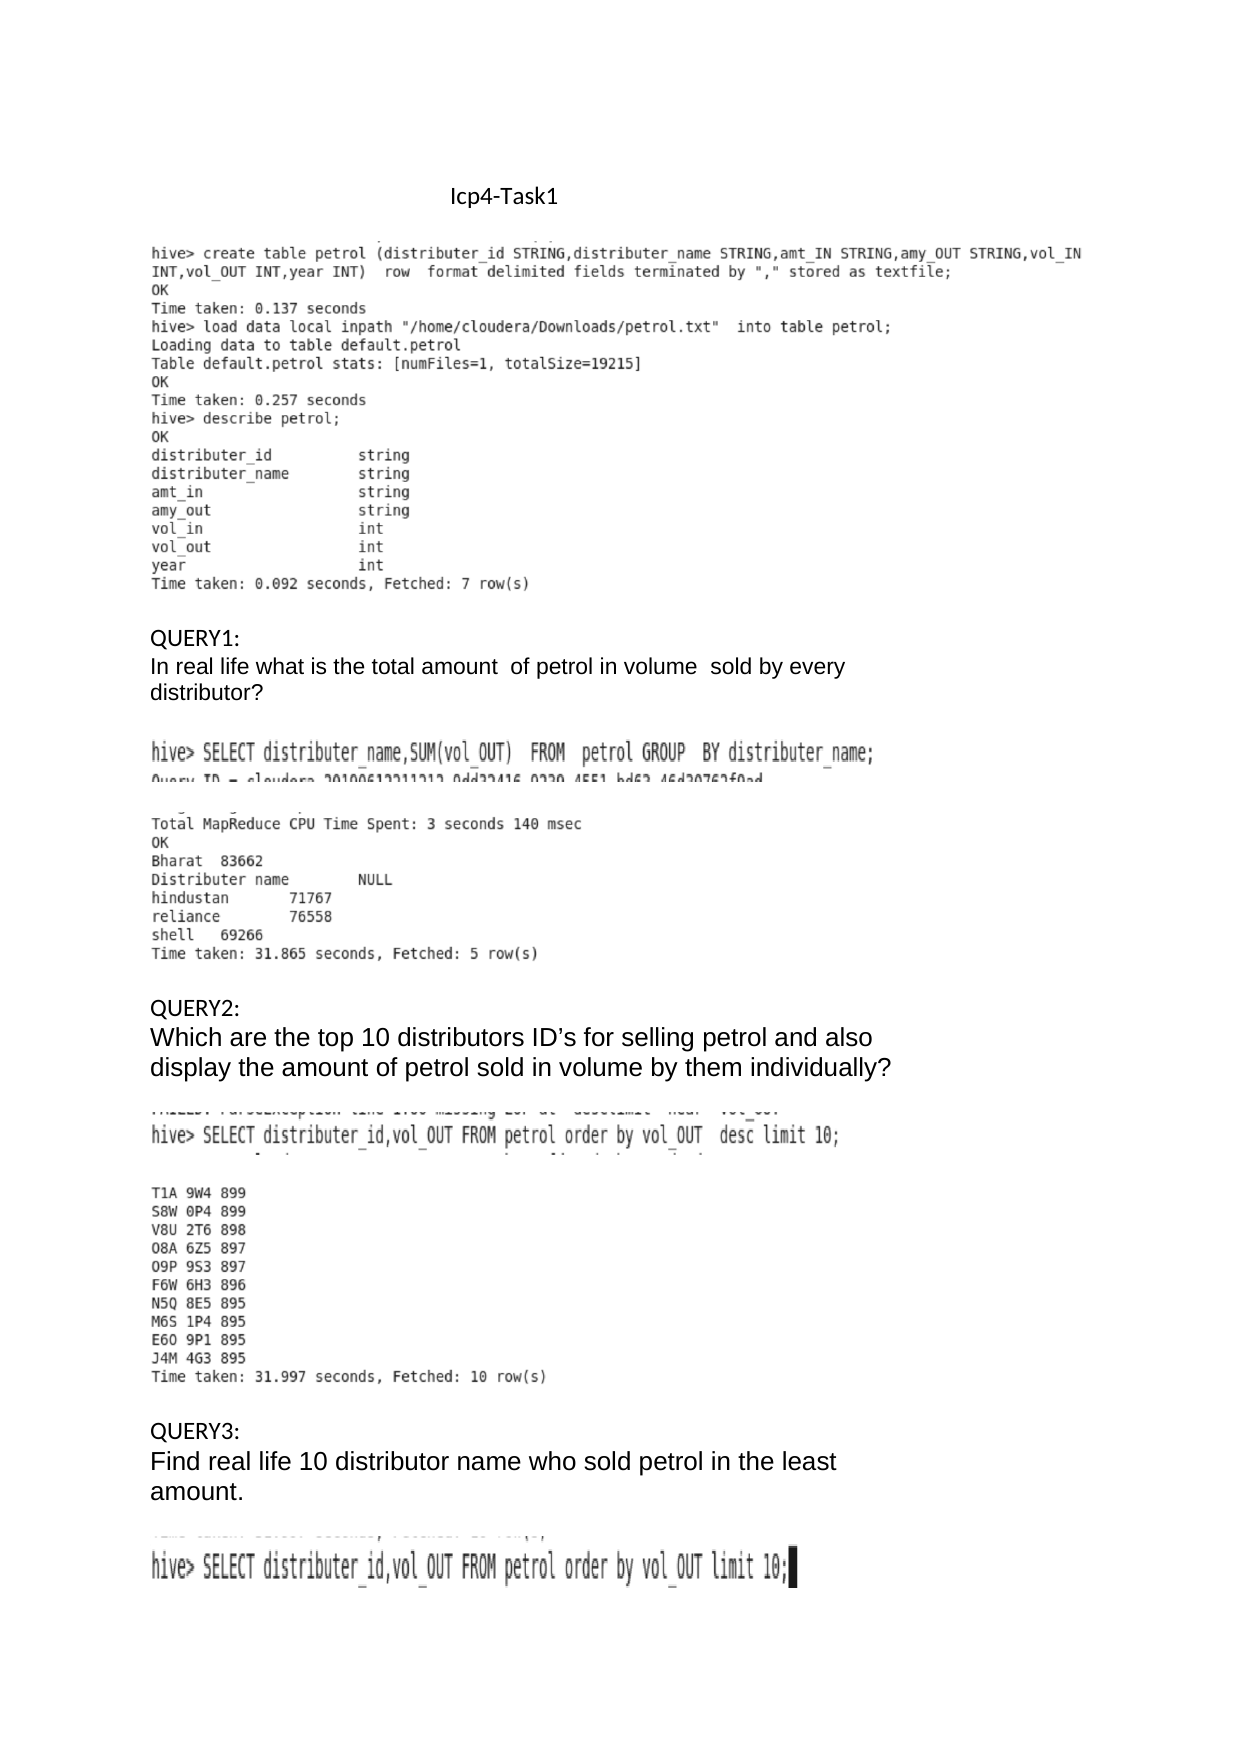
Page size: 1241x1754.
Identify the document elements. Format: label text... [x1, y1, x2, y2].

text amount. [150, 1476, 1090, 1506]
text distributor? [150, 679, 1090, 705]
text Icp4-Task1 [150, 181, 1090, 211]
picture [150, 1112, 1090, 1155]
text display the amount of petrol sold in volume by them individually? [150, 1052, 1090, 1082]
picture [150, 1185, 1090, 1385]
text QUERY2: [150, 992, 1090, 1022]
text Find real life 10 distributor name who sold petrol in the least [150, 1446, 1090, 1476]
picture [150, 812, 1090, 962]
text QUERY1: [150, 622, 1090, 653]
text Which are the top 10 distributors ID’s for selling petrol and also [150, 1022, 1090, 1052]
picture [150, 735, 1090, 782]
text QUERY3: [150, 1415, 1090, 1446]
picture [150, 1536, 1090, 1588]
text In real life what is the total amount of petrol in volume sold by every [150, 653, 1090, 679]
picture [150, 241, 1090, 592]
